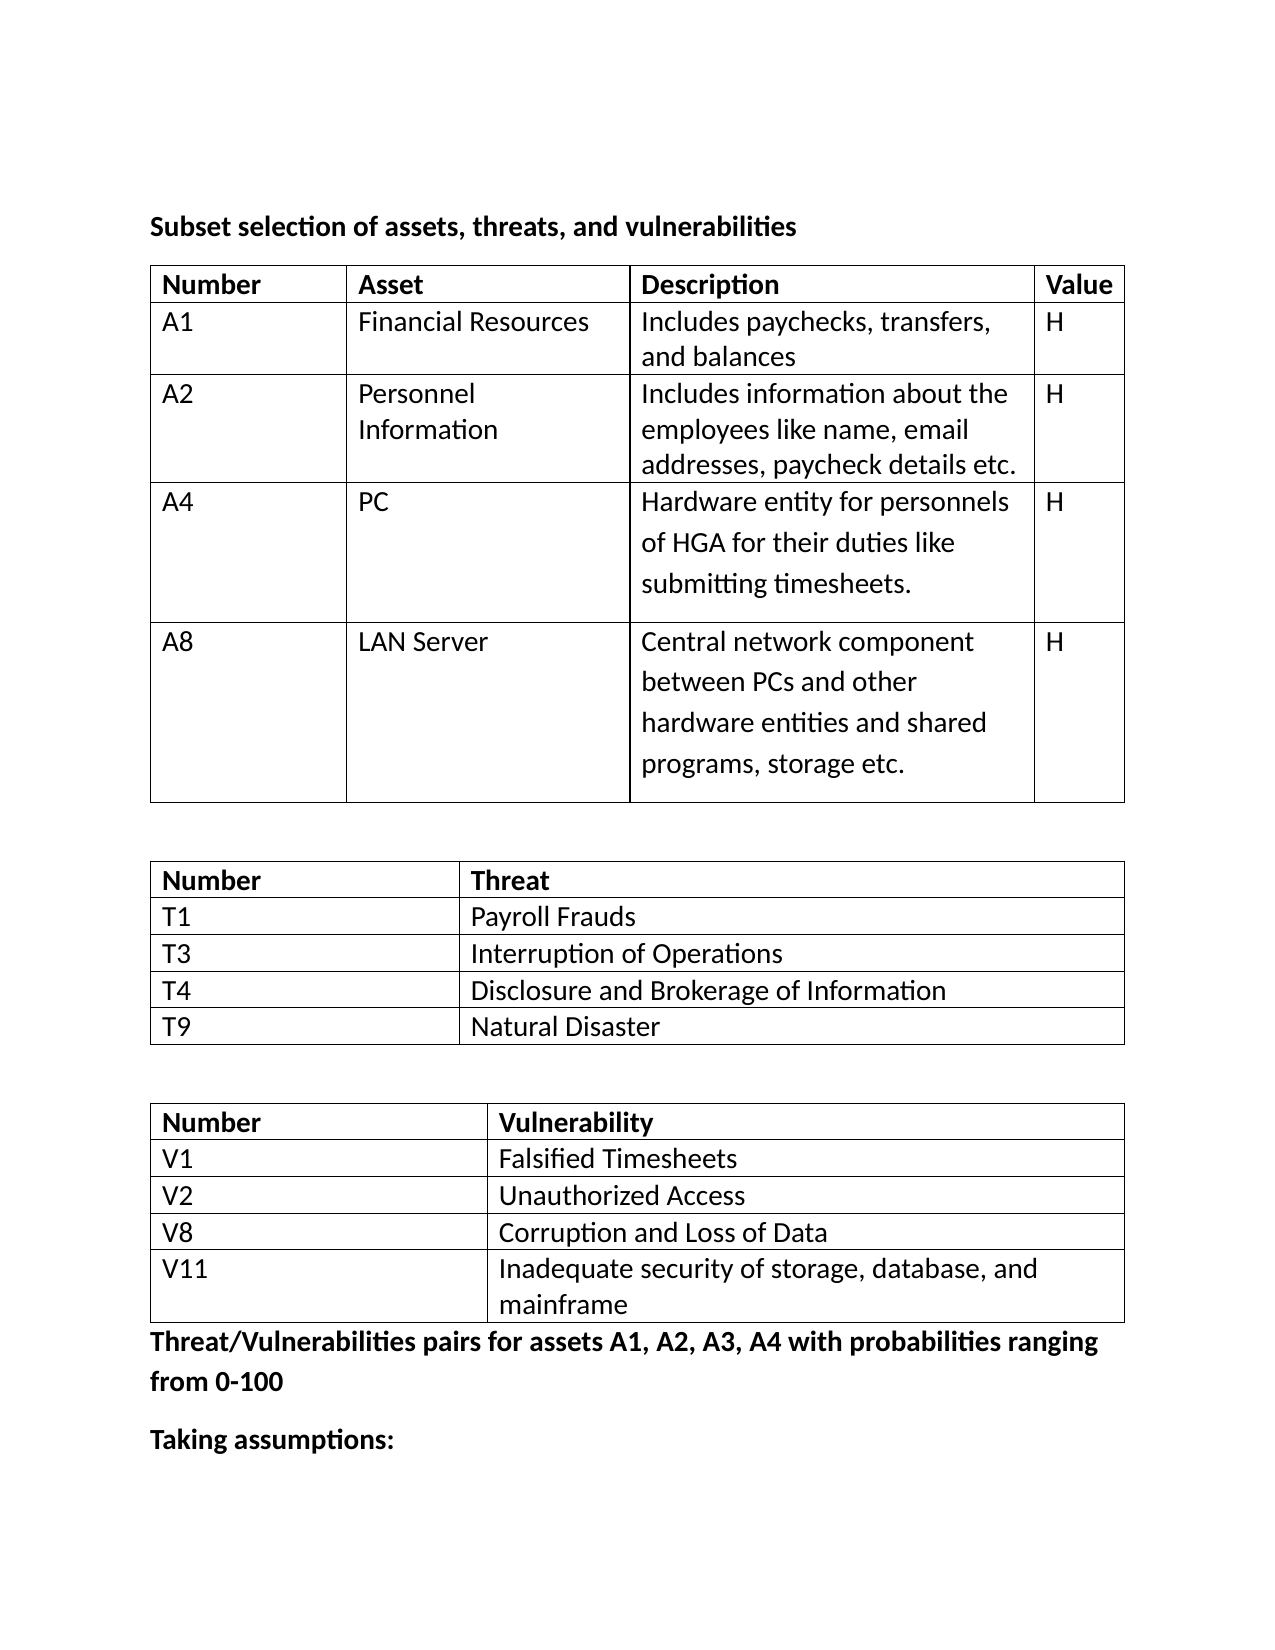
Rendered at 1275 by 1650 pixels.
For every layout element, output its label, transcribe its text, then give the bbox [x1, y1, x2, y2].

table_cell H [1035, 375, 1124, 482]
table_header Number [151, 1104, 487, 1139]
table_cell Unauthorized Access [488, 1177, 1124, 1213]
table_header Value [1035, 266, 1124, 302]
table_header Asset [347, 266, 629, 302]
table_cell Central network component between PCs and other hardware entities and shared programs, storage etc. [631, 623, 1034, 802]
table_cell Financial Resources [347, 303, 629, 374]
table_cell A2 [151, 375, 346, 482]
table_cell V11 [151, 1250, 487, 1322]
table_cell A1 [151, 303, 346, 374]
table_header Number [151, 862, 459, 897]
table_header Threat [460, 862, 1124, 897]
table_cell T3 [151, 935, 459, 971]
table_cell Payroll Frauds [460, 898, 1124, 934]
table_cell Inadequate security of storage, database, and mainframe [488, 1250, 1124, 1322]
table_cell A8 [151, 623, 346, 802]
table_header Vulnerability [488, 1104, 1124, 1139]
table_header Description [631, 266, 1034, 302]
table_cell Includes paychecks, transfers, and balances [631, 303, 1034, 374]
table_cell Falsified Timesheets [488, 1140, 1124, 1176]
text Subset selection of assets, threats, and vulnerabilities [150, 208, 1125, 243]
table_cell PC [347, 483, 629, 622]
table_cell V1 [151, 1140, 487, 1176]
table_cell Hardware entity for personnels of HGA for their duties like submitting timesheets. [631, 483, 1034, 622]
table_cell V2 [151, 1177, 487, 1213]
table_cell Personnel Information [347, 375, 629, 482]
table_cell Disclosure and Brokerage of Information [460, 972, 1124, 1007]
table_cell T9 [151, 1008, 459, 1044]
table_cell T4 [151, 972, 459, 1007]
table_cell Includes information about the employees like name, email addresses, paycheck details etc. [631, 375, 1034, 482]
table_cell Corruption and Loss of Data [488, 1214, 1124, 1249]
table_cell Natural Disaster [460, 1008, 1124, 1044]
table_cell T1 [151, 898, 459, 934]
table_cell H [1035, 303, 1124, 374]
text Threat/Vulnerabilities pairs for assets A1, A2, A3, A4 with probabilities ranging from 0-100 [150, 1323, 1125, 1399]
text Taking assumptions: [150, 1421, 1125, 1457]
table_cell H [1035, 623, 1124, 802]
table_cell V8 [151, 1214, 487, 1249]
table_header Number [151, 266, 346, 302]
table_cell H [1035, 483, 1124, 622]
table_cell LAN Server [347, 623, 629, 802]
table_cell A4 [151, 483, 346, 622]
table_cell Interruption of Operations [460, 935, 1124, 971]
